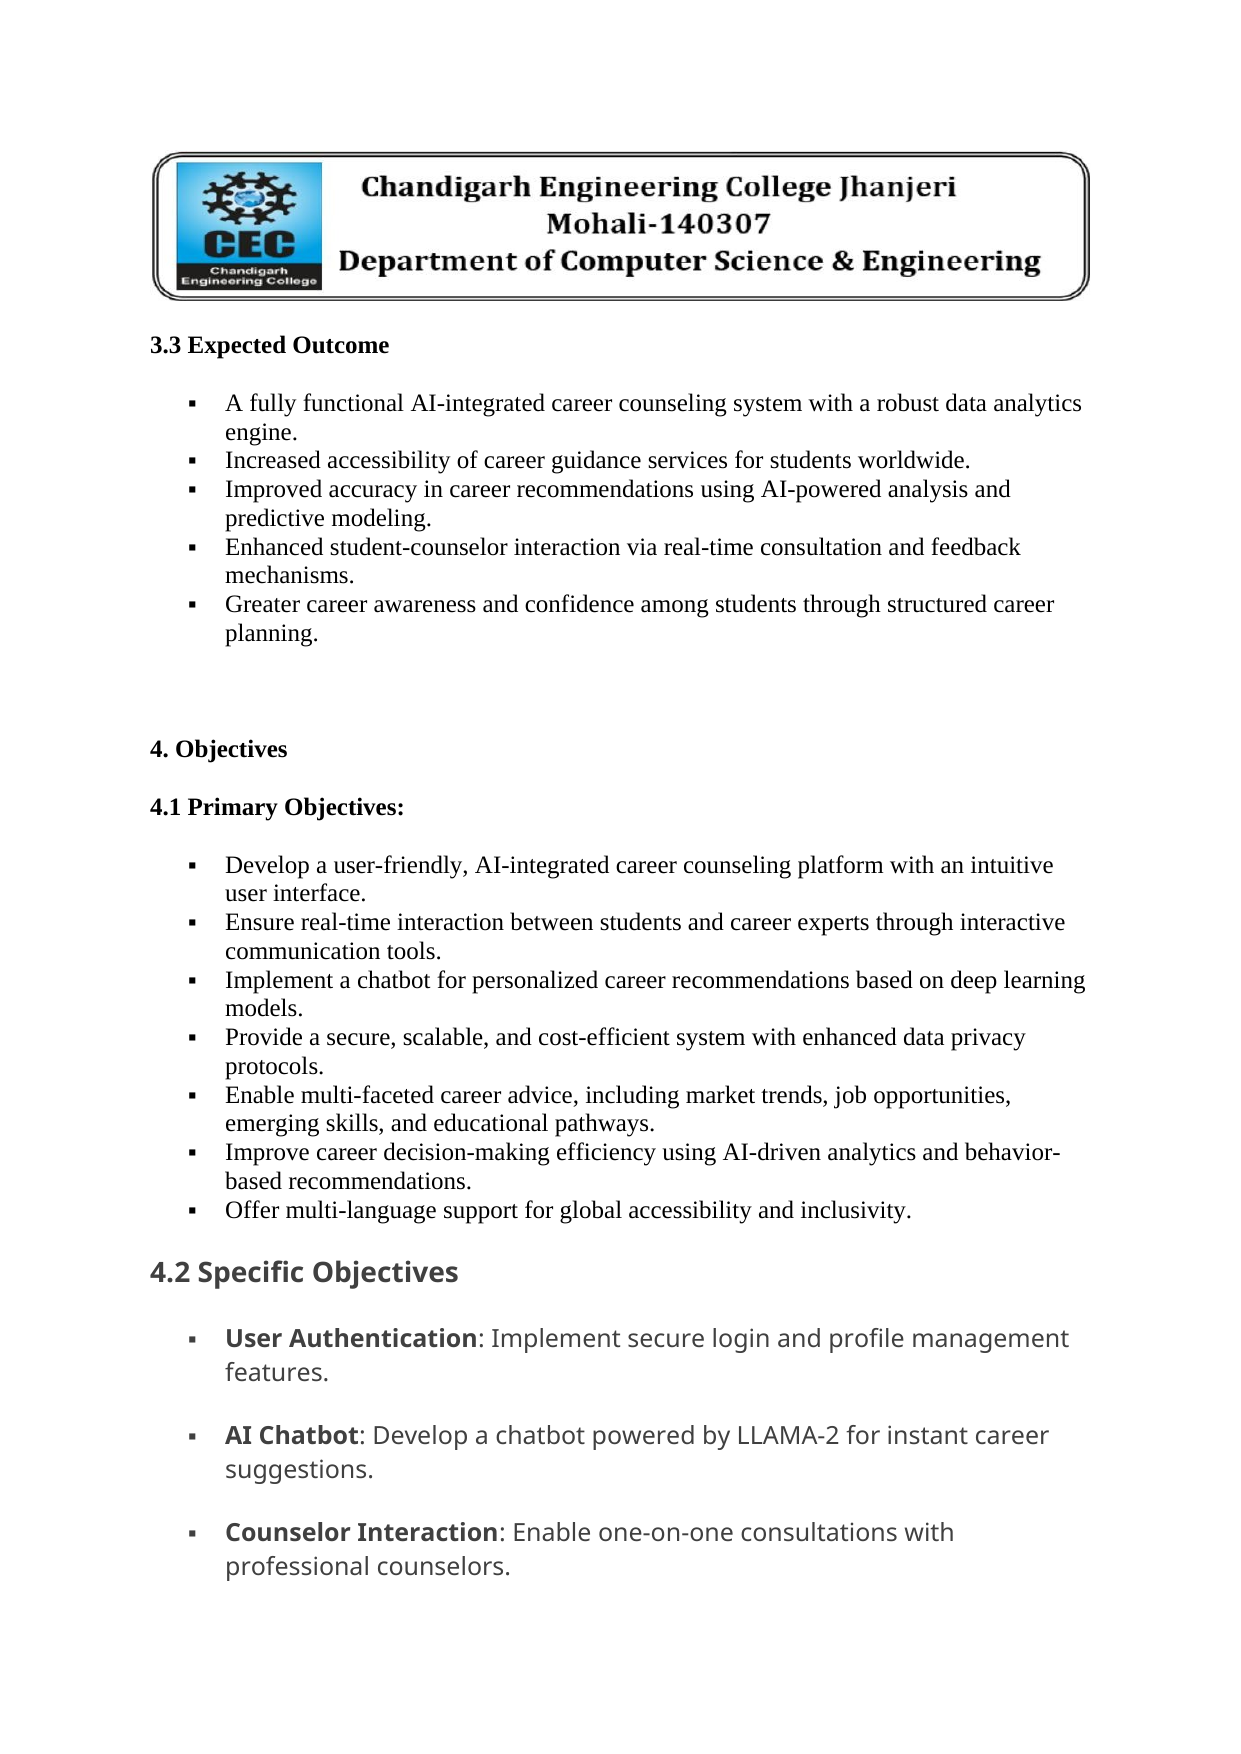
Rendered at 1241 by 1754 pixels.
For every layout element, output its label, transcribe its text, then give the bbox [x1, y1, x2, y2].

text 4.1 Primary Objectives: [150, 792, 1090, 821]
list Ensure real-time interaction between students and career experts through interactive communication tools. [187, 907, 1090, 965]
list A fully functional AI-integrated career counseling system with a robust data analytics engine. [187, 388, 1090, 446]
list User Authentication: Implement secure login and profile management features. [187, 1320, 1090, 1388]
text 3.3 Expected Outcome [150, 330, 1090, 359]
list Counselor Interaction: Enable one-on-one consultations with professional counselors. [187, 1515, 1090, 1583]
list Improve career decision-making efficiency using AI-driven analytics and behavior-based recommendations. [187, 1137, 1090, 1195]
list Increased accessibility of career guidance services for students worldwide. [187, 446, 1090, 474]
list AI Chatbot: Develop a chatbot powered by LLAMA-2 for instant career suggestions. [187, 1417, 1090, 1486]
picture [150, 150, 1091, 301]
list Develop a user-friendly, AI-integrated career counseling platform with an intuitive user interface. [187, 850, 1090, 907]
list Greater career awareness and confidence among students through structured career planning. [187, 589, 1090, 647]
list Enhanced student-counselor interaction via real-time consultation and feedback mechanisms. [187, 532, 1090, 589]
list Provide a secure, scalable, and cost-efficient system with enhanced data privacy protocols. [187, 1022, 1090, 1080]
text 4. Objectives [150, 734, 1090, 763]
list Improved accuracy in career recommendations using AI-powered analysis and predictive modeling. [187, 474, 1090, 532]
subtitle 4.2 Specific Objectives [150, 1253, 1090, 1291]
list Implement a chatbot for personalized career recommendations based on deep learning models. [187, 965, 1090, 1022]
list Offer multi-language support for global accessibility and inclusivity. [187, 1195, 1090, 1223]
list Enable multi-faceted career advice, including market trends, job opportunities, emerging skills, and educational pathways. [187, 1080, 1090, 1137]
